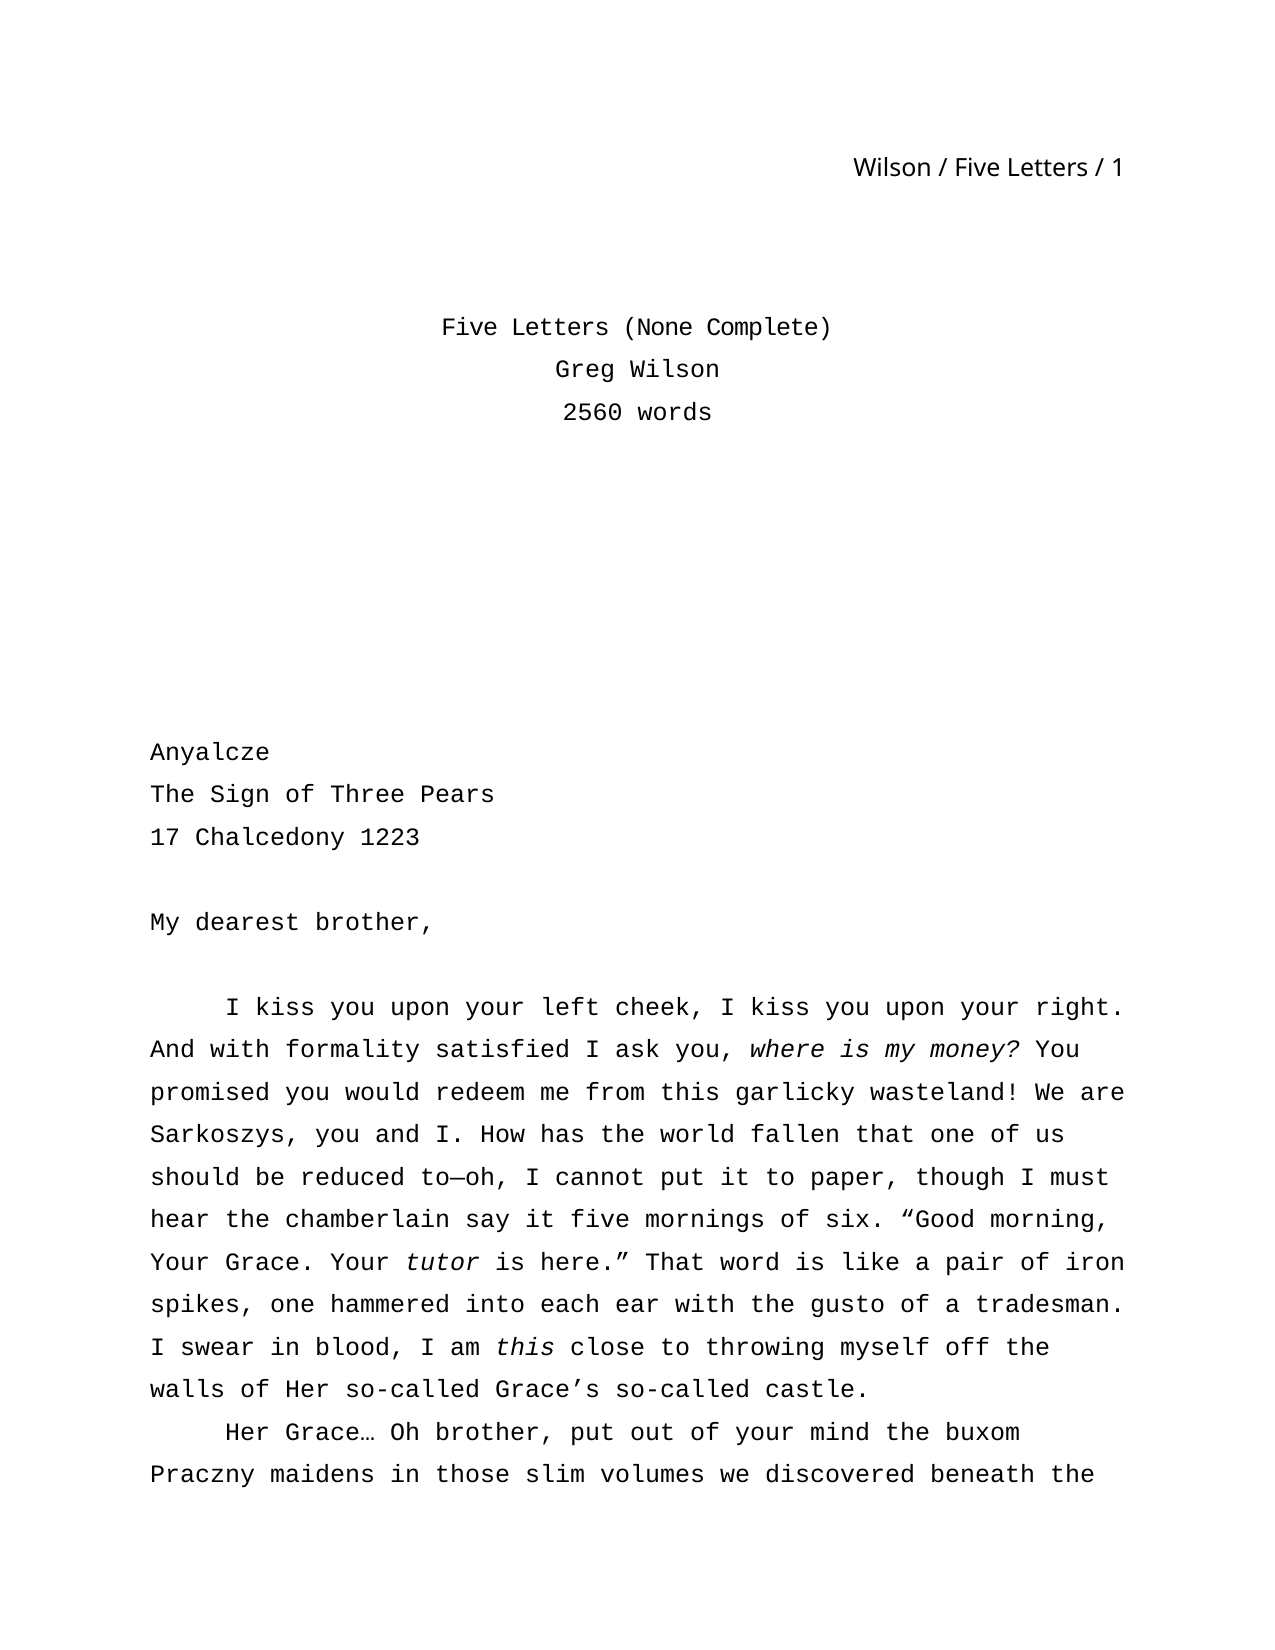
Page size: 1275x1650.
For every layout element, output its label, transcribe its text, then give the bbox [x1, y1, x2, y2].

text My dearest brother, [150, 909, 1125, 937]
text The Sign of Three Pears [150, 782, 1125, 810]
text Greg Wilson [150, 357, 1125, 385]
text 2560 words [150, 399, 1125, 427]
title Five Letters (None Complete) [150, 314, 1125, 342]
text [150, 1419, 1125, 1490]
text Anyalcze [150, 739, 1125, 767]
text 17 Chalcedony 1223 [150, 824, 1125, 852]
text I kiss you upon your left cheek, I kiss you upon your right. And with formality satisfied I ask you, where is my money? You promised you would redeem me from this garlicky wasteland! We are Sarkoszys, you and I. How has the world fallen that one of us should be reduced to—oh, I cannot put it to paper, though I must hear the chamberlain say it five mornings of six. “Good morning, Your Grace. Your tutor is here.” That word is like a pair of iron spikes, one hammered into each ear with the gusto of a tradesman. I swear in blood, I am this close to throwing myself off the walls of Her so-called Grace’s so-called castle. [150, 994, 1125, 1405]
